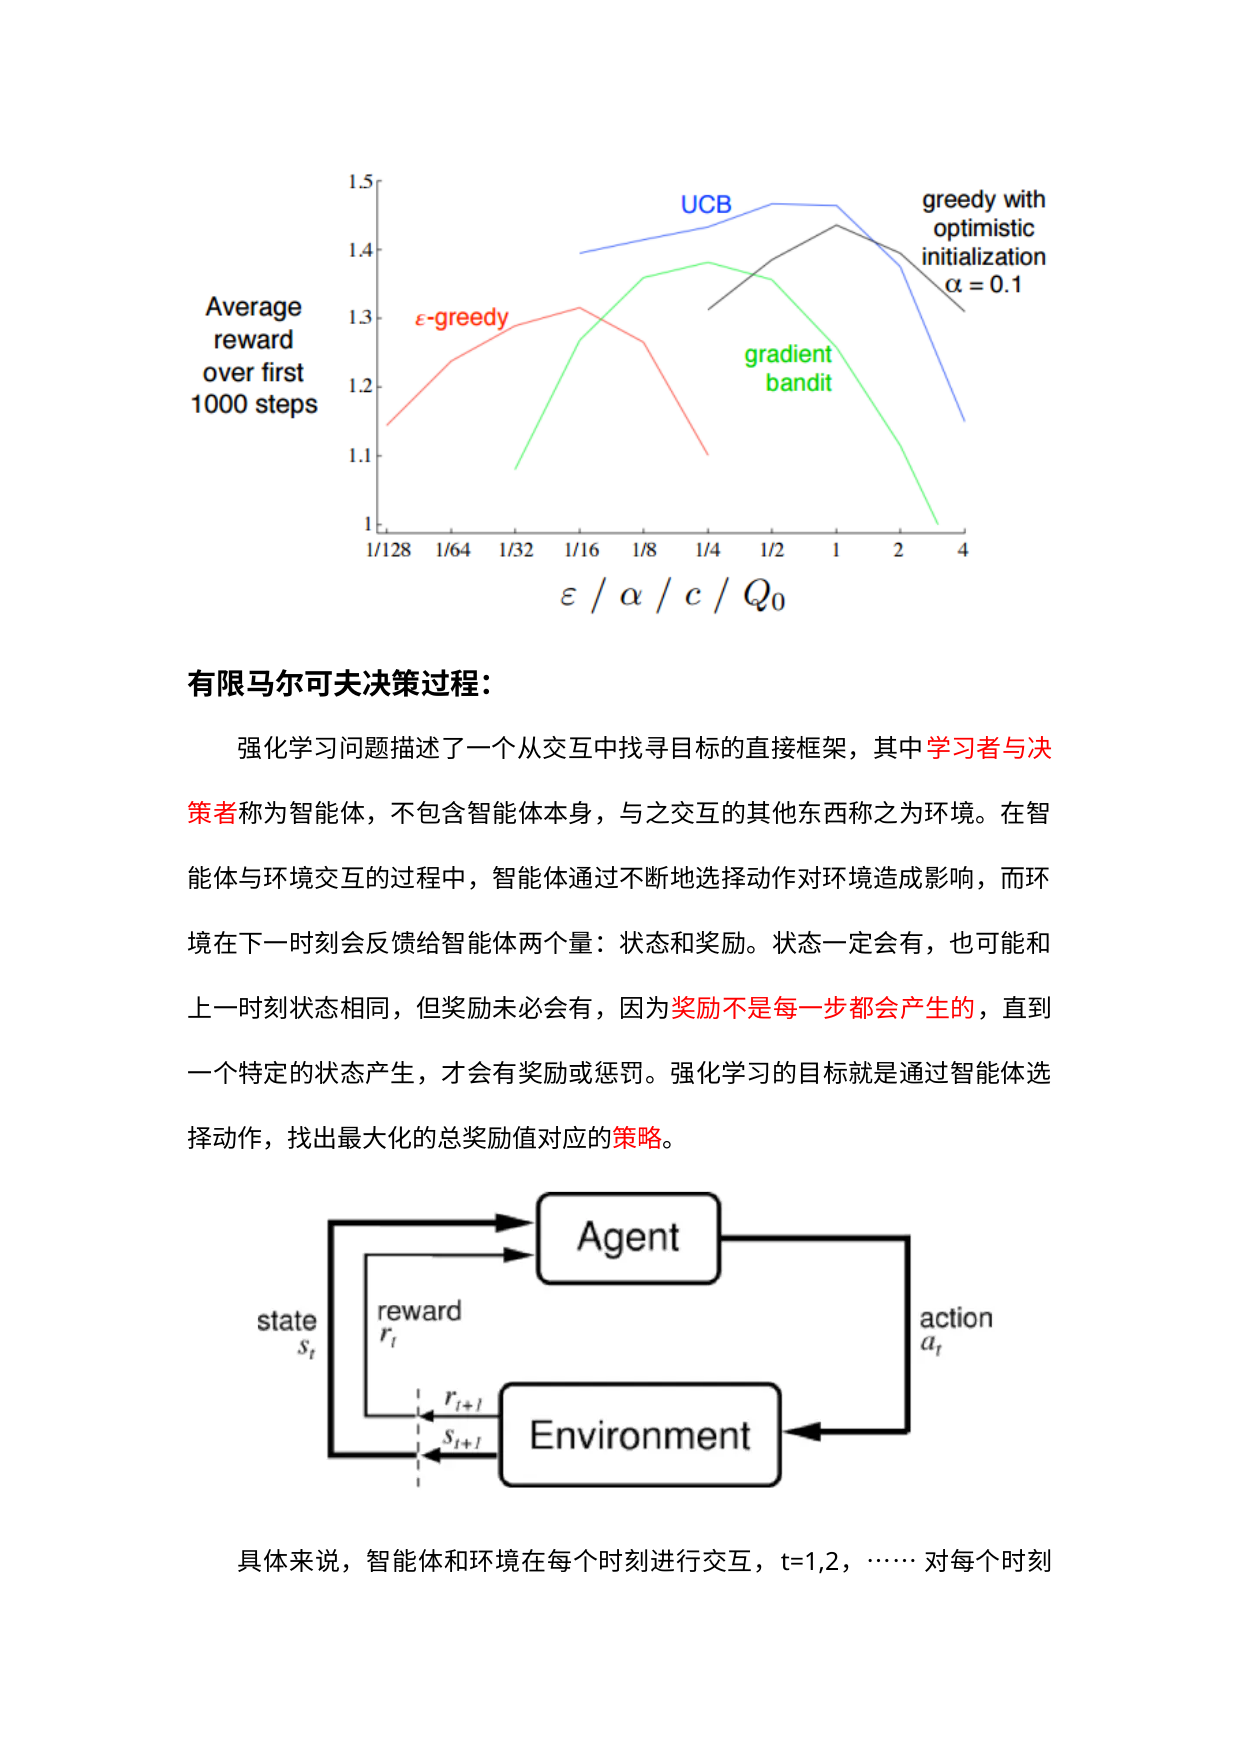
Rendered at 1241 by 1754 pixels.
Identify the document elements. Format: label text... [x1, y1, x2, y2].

text 强化学习问题描述了一个从交互中找寻目标的直接框架，其中学习者与决策者称为智能体，不包含智能体本身，与之交互的其他东西称之为环境。在智能体与环境交互的过程中，智能体通过不断地选择动作对环境造成影响，而环境在下一时刻会反馈给智能体两个量：状态和奖励。状态一定会有，也可能和上一时刻状态相同，但奖励未必会有，因为奖励不是每一步都会产生的，直到一个特定的状态产生，才会有奖励或惩罚。强化学习的目标就是通过智能体选择动作，找出最大化的总奖励值对应的策略。 [187, 714, 1053, 1169]
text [187, 1527, 1053, 1592]
text 有限马尔可夫决策过程： [187, 649, 1053, 714]
picture [232, 1169, 1009, 1507]
picture [188, 162, 1052, 621]
